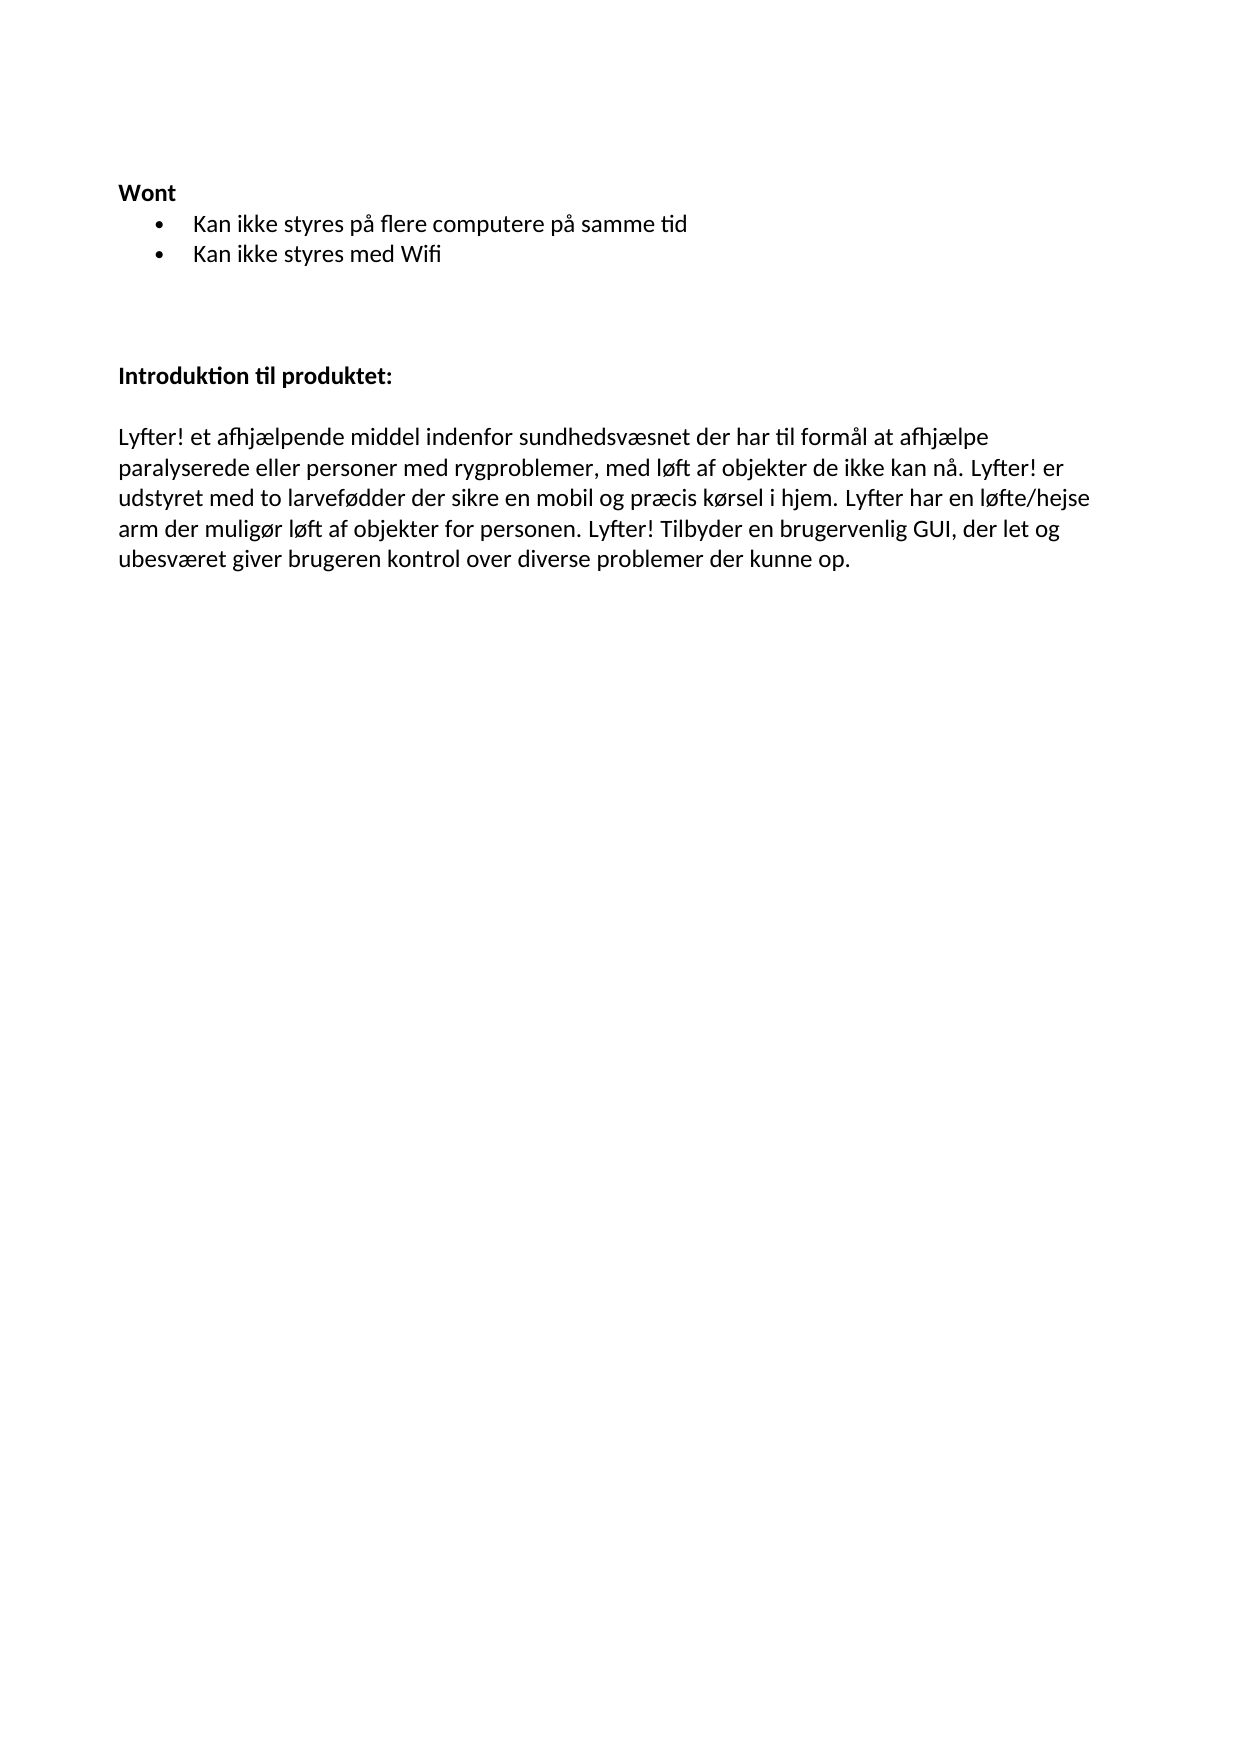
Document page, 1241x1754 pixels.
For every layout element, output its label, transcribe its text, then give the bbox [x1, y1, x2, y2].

text Lyfter! et afhjælpende middel indenfor sundhedsvæsnet der har til formål at afhjælpe paralyserede eller personer med rygproblemer, med løft af objekter de ikke kan nå. Lyfter! er udstyret med to larvefødder der sikre en mobil og præcis kørsel i hjem. Lyfter har en løfte/hejse arm der muligør løft af objekter for personen. Lyfter! Tilbyder en brugervenlig GUI, der let og ubesværet giver brugeren kontrol over diverse problemer der kunne op. [118, 421, 1122, 574]
list Kan ikke styres med Wifi [156, 238, 1122, 269]
text Introduktion til produktet: [118, 360, 1122, 391]
list Kan ikke styres på flere computere på samme tid [156, 208, 1122, 238]
text Wont [118, 177, 1122, 208]
